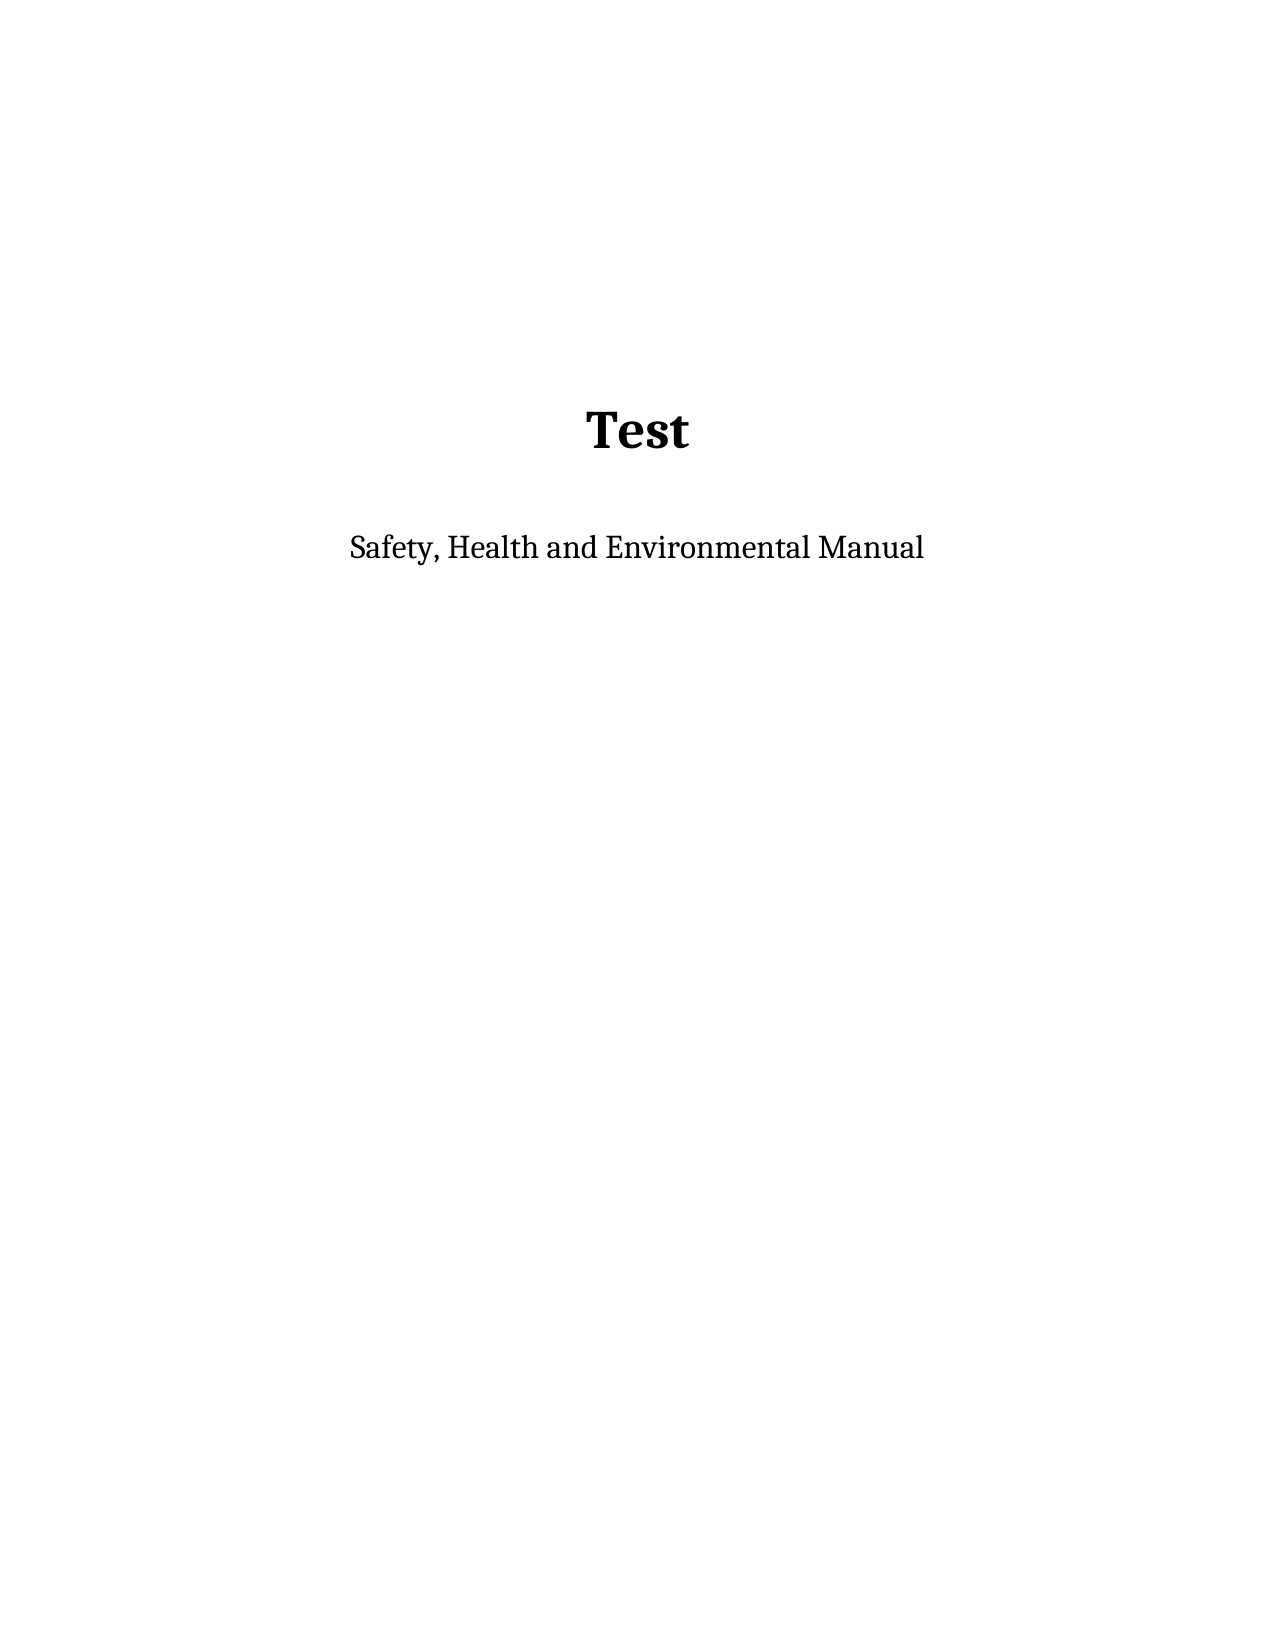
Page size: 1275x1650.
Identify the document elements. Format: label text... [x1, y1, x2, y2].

table_header Test Safety, Health and Environmental Manual [303, 322, 973, 702]
